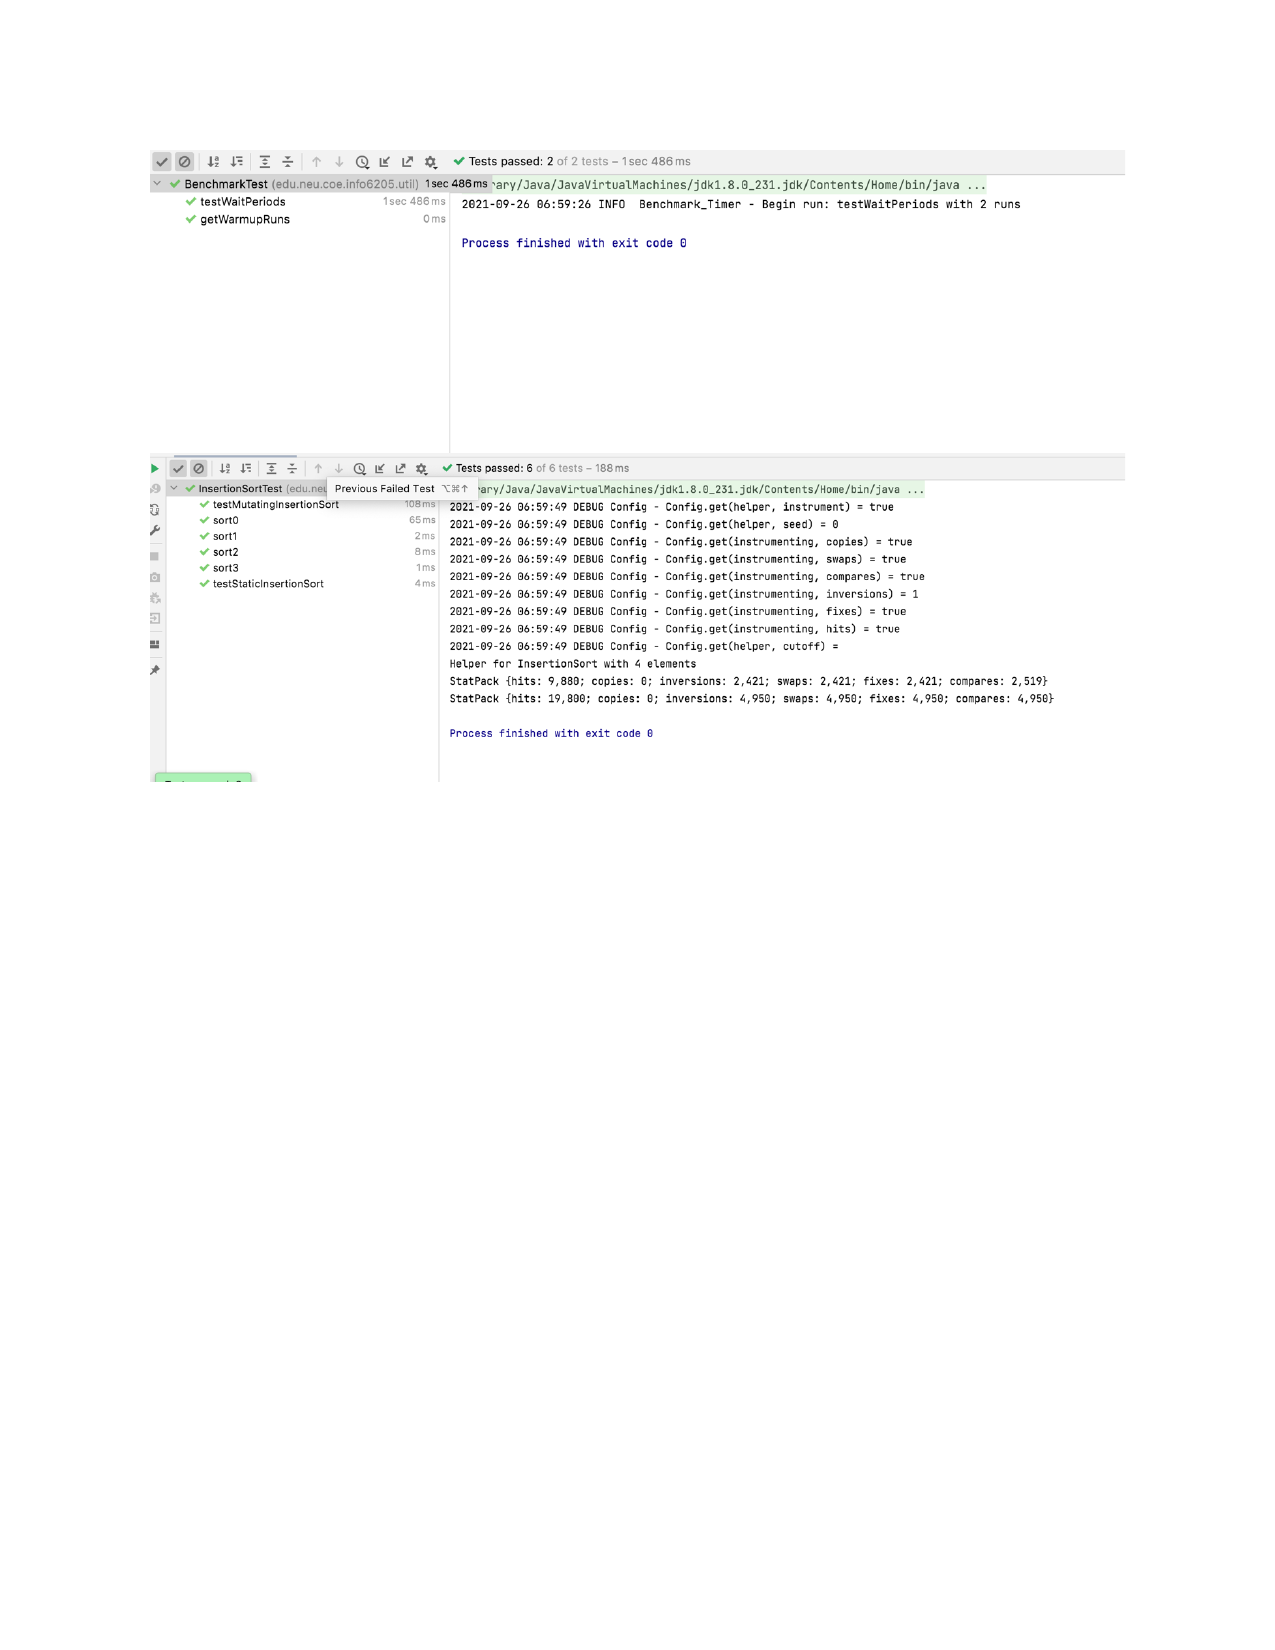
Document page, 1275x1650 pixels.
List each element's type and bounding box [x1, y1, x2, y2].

picture [150, 150, 1125, 782]
